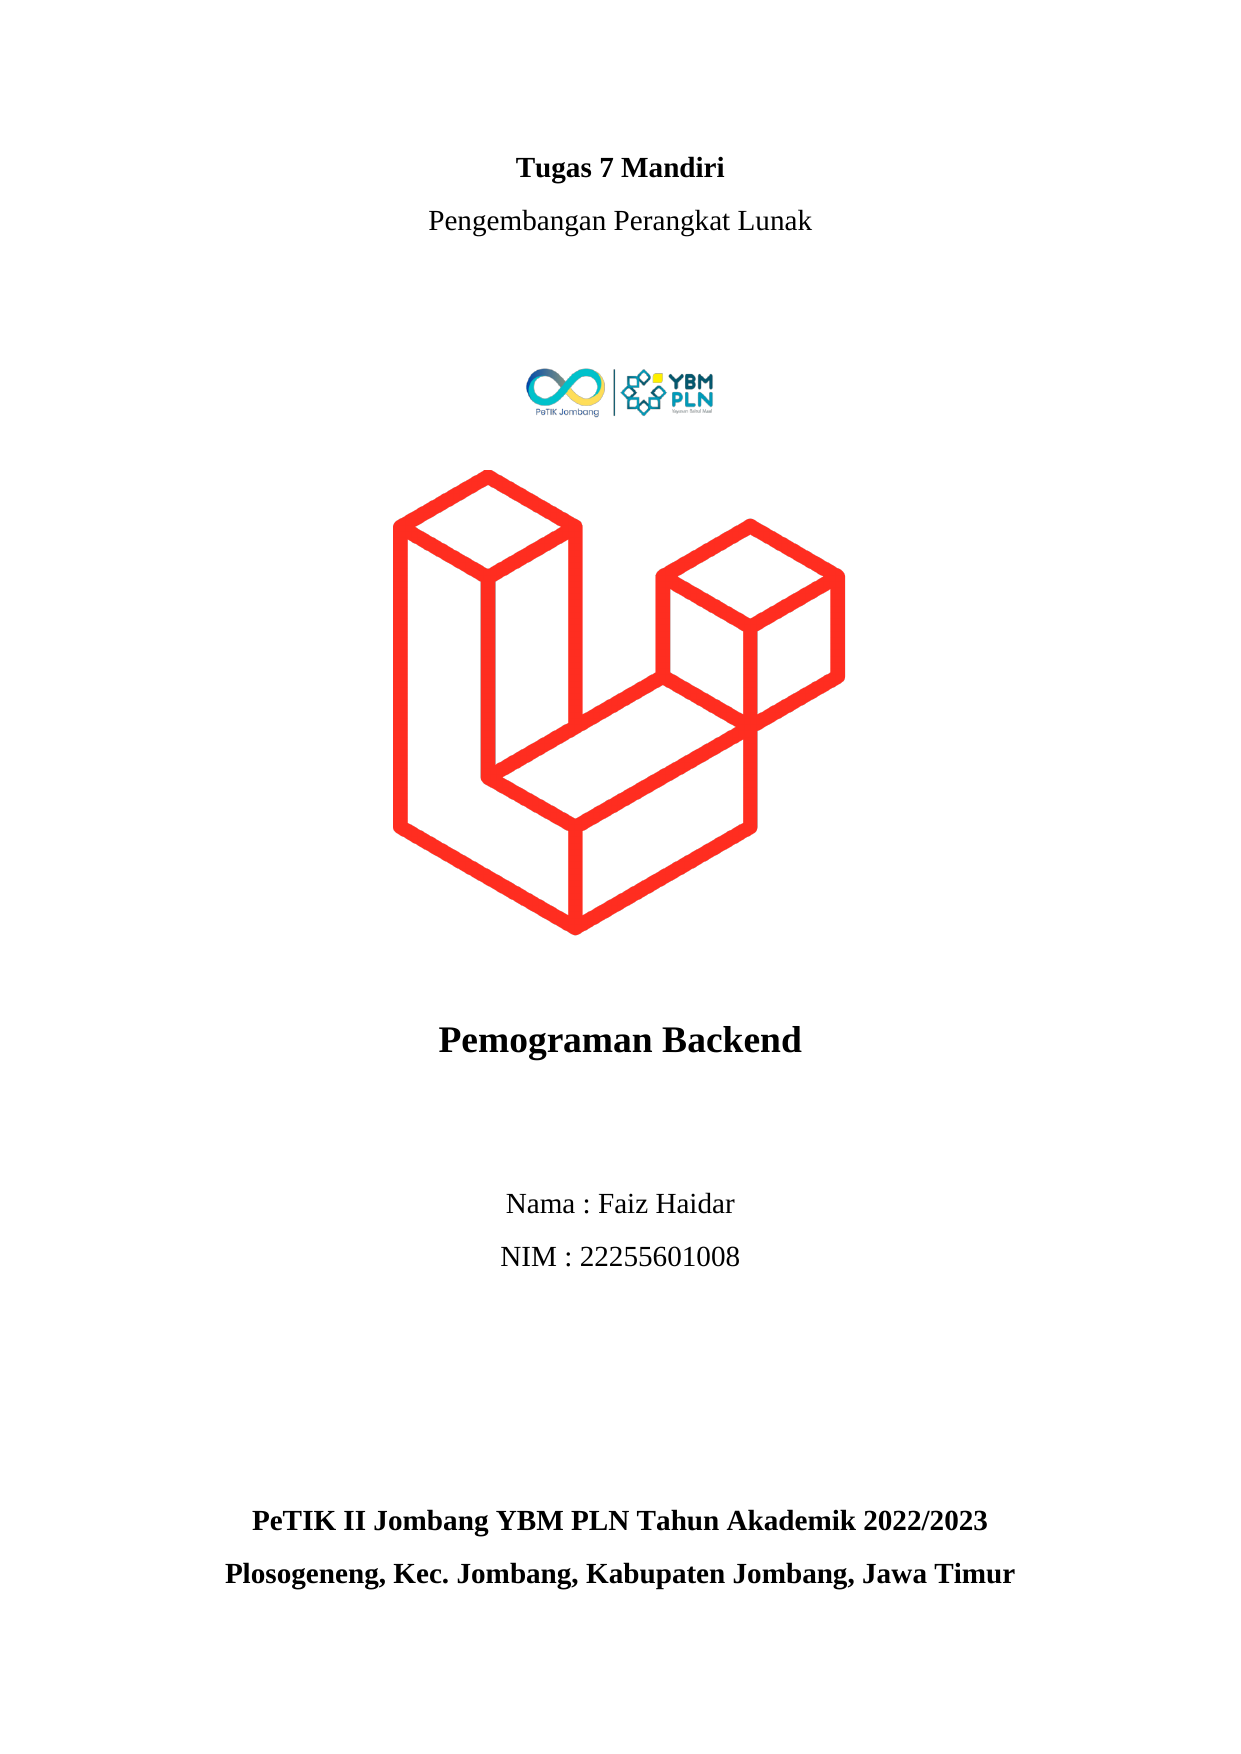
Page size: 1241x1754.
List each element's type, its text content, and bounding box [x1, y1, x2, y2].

text Plosogeneng, Kec. Jombang, Kabupaten Jombang, Jawa Timur [150, 1556, 1090, 1589]
text Pengembangan Perangkat Lunak [150, 203, 1090, 236]
text NIM : 22255601008 [150, 1239, 1090, 1273]
text PeTIK II Jombang YBM PLN Tahun Akademik 2022/2023 [150, 1503, 1090, 1537]
text Tugas 7 Mandiri [150, 150, 1090, 183]
text Nama : Faiz Haidar [150, 1186, 1090, 1220]
picture [504, 361, 736, 422]
text Pemograman Backend [150, 1017, 1090, 1061]
picture [393, 470, 848, 943]
